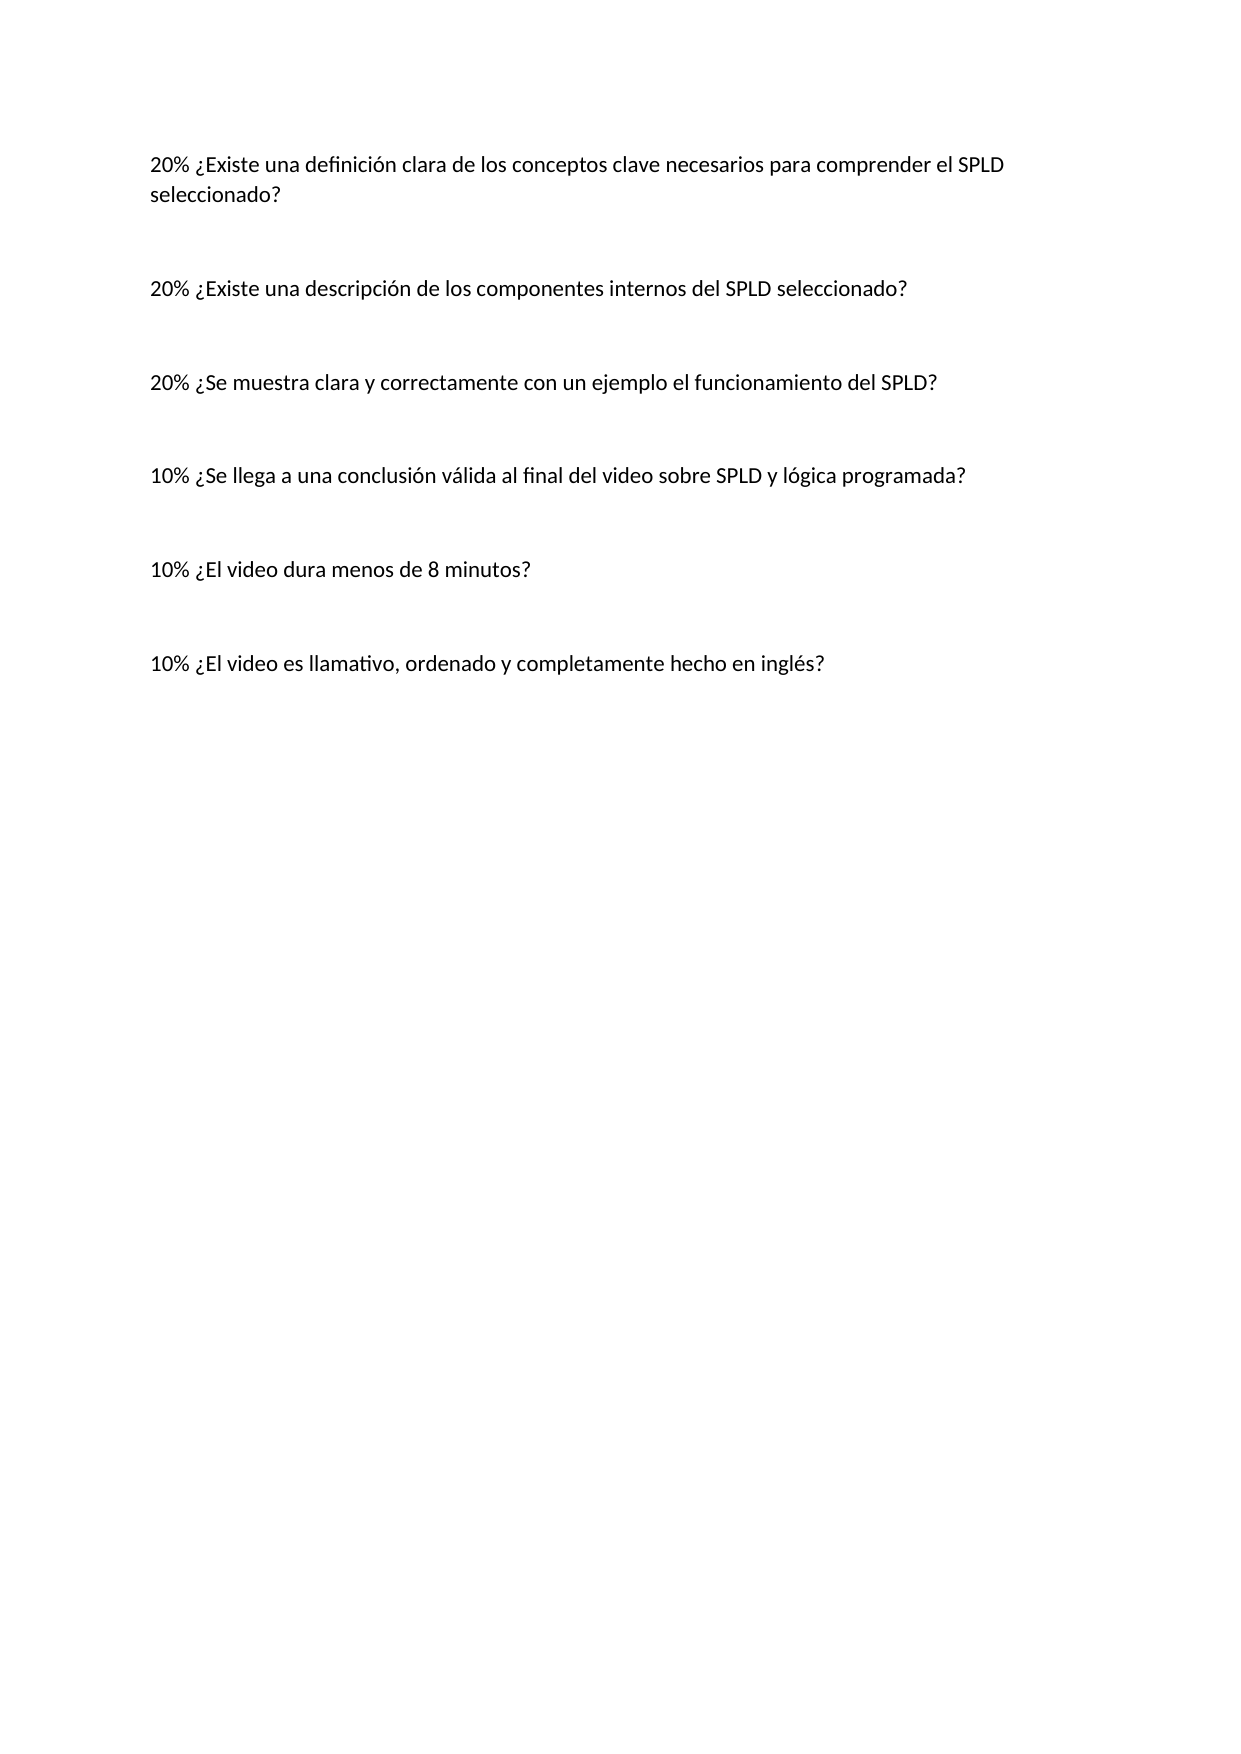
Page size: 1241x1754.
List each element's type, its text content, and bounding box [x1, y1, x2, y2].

text 20% ¿Se muestra clara y correctamente con un ejemplo el funcionamiento del SPLD? [150, 368, 1090, 396]
text 20% ¿Existe una descripción de los componentes internos del SPLD seleccionado? [150, 274, 1090, 302]
text 10% ¿Se llega a una conclusión válida al final del video sobre SPLD y lógica programada? [150, 461, 1090, 489]
text 10% ¿El video dura menos de 8 minutos? [150, 555, 1090, 583]
text 10% ¿El video es llamativo, ordenado y completamente hecho en inglés? [150, 649, 1090, 677]
text 20% ¿Existe una definición clara de los conceptos clave necesarios para comprender el SPLD seleccionado? [150, 150, 1090, 208]
